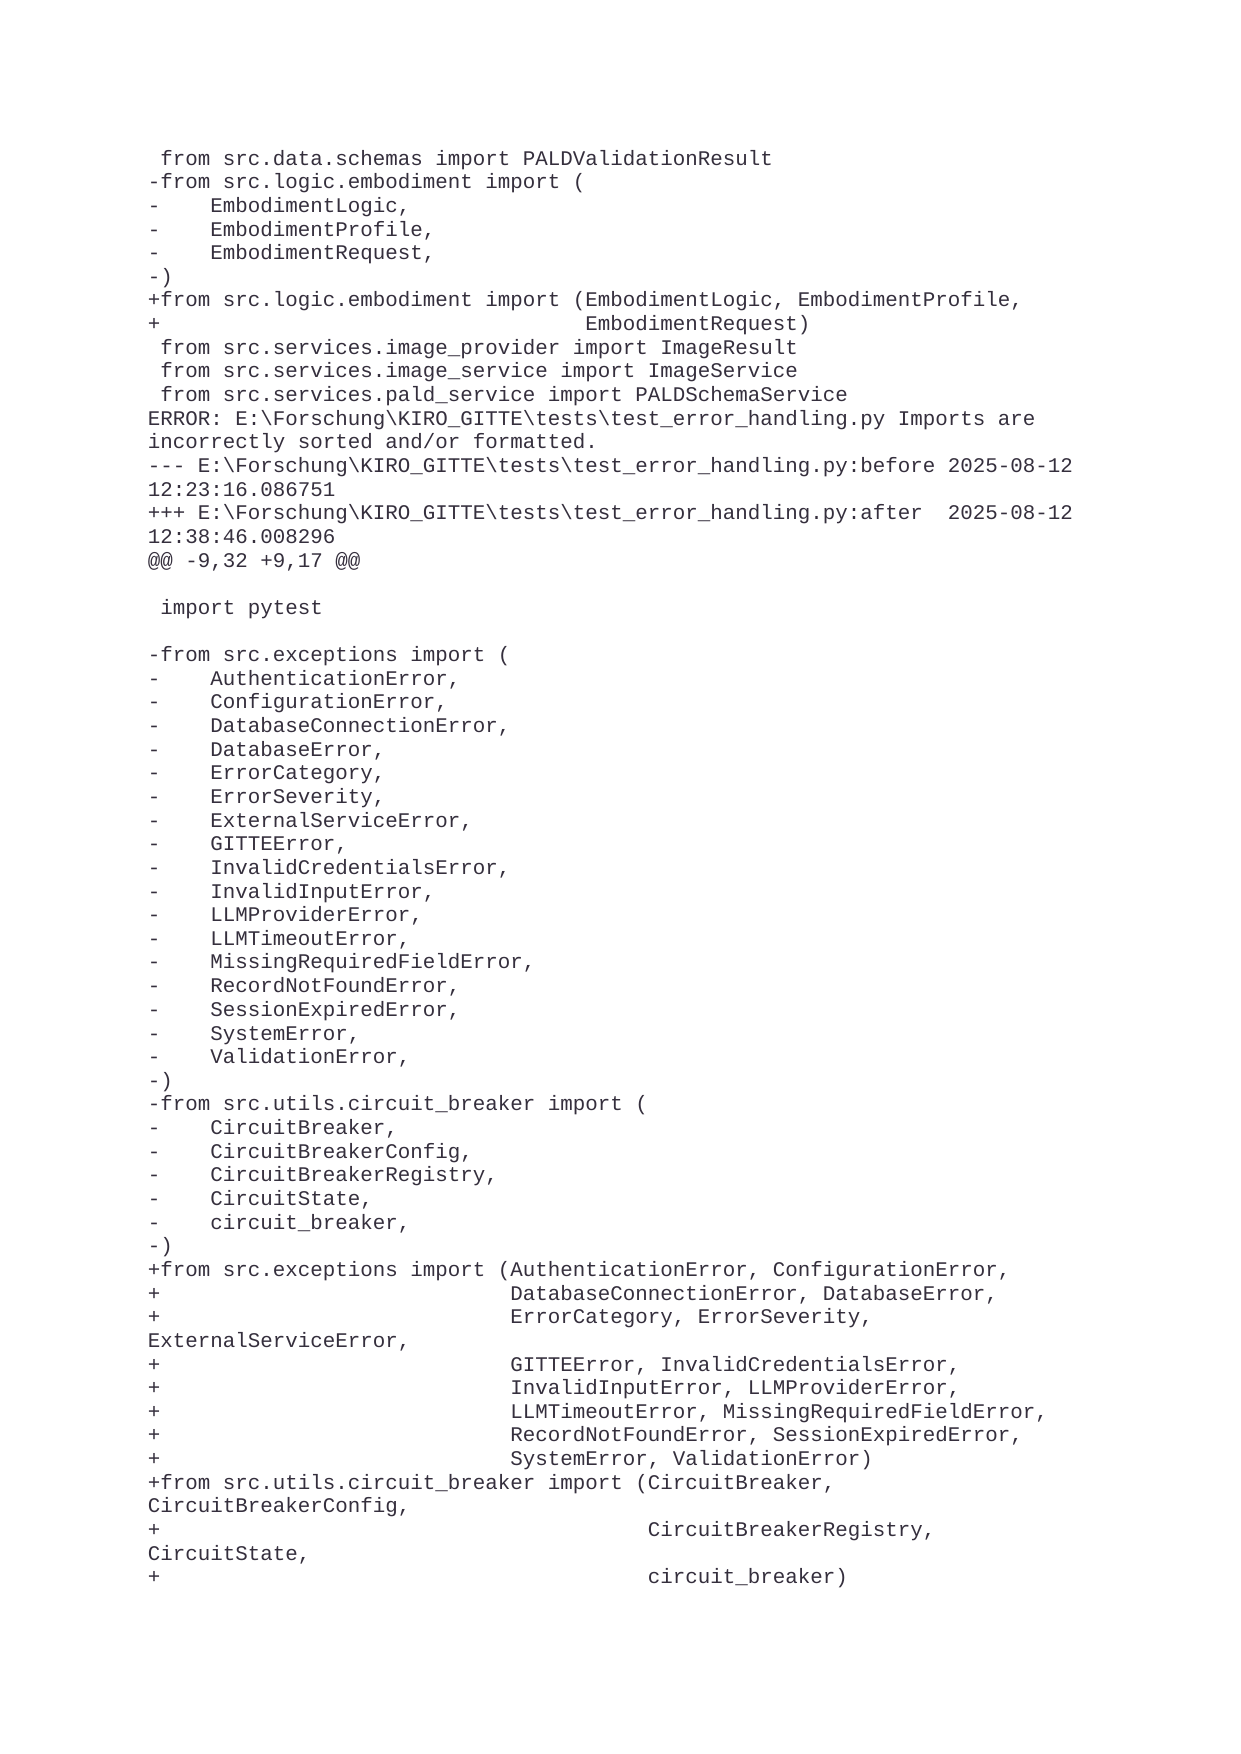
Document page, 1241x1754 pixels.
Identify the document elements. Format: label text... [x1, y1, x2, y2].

text - ValidationError, [148, 1046, 1093, 1070]
text + EmbodimentRequest) [148, 313, 1093, 337]
text ERROR: E:\Forschung\KIRO_GITTE\tests\test_error_handling.py Imports are incorrectly sorted and/or formatted. [148, 408, 1093, 455]
text - InvalidCredentialsError, [148, 857, 1093, 881]
text - ConfigurationError, [148, 691, 1093, 715]
text - RecordNotFoundError, [148, 975, 1093, 999]
text - CircuitBreakerRegistry, [148, 1164, 1093, 1188]
text - ErrorCategory, [148, 762, 1093, 786]
text + RecordNotFoundError, SessionExpiredError, [148, 1424, 1093, 1448]
text - EmbodimentRequest, [148, 242, 1093, 266]
text - EmbodimentLogic, [148, 195, 1093, 218]
text - CircuitBreaker, [148, 1117, 1093, 1141]
text - circuit_breaker, [148, 1212, 1093, 1235]
text from src.services.image_service import ImageService [148, 360, 1093, 384]
text -from src.logic.embodiment import ( [148, 171, 1093, 195]
text + LLMTimeoutError, MissingRequiredFieldError, [148, 1401, 1093, 1424]
text - InvalidInputError, [148, 881, 1093, 904]
text - AuthenticationError, [148, 668, 1093, 691]
text +++ E:\Forschung\KIRO_GITTE\tests\test_error_handling.py:after 2025-08-12 12:38:46.008296 [148, 502, 1093, 549]
text - ExternalServiceError, [148, 810, 1093, 833]
text -) [148, 1235, 1093, 1259]
text - CircuitBreakerConfig, [148, 1141, 1093, 1164]
text - CircuitState, [148, 1188, 1093, 1212]
text -from src.exceptions import ( [148, 644, 1093, 668]
text -) [148, 1070, 1093, 1093]
text +from src.logic.embodiment import (EmbodimentLogic, EmbodimentProfile, [148, 289, 1093, 313]
text - DatabaseError, [148, 739, 1093, 762]
text - SystemError, [148, 1022, 1093, 1046]
text + ErrorCategory, ErrorSeverity, ExternalServiceError, [148, 1306, 1093, 1353]
text from src.data.schemas import PALDValidationResult [148, 148, 1093, 171]
text - LLMTimeoutError, [148, 928, 1093, 952]
text - ErrorSeverity, [148, 786, 1093, 810]
text - DatabaseConnectionError, [148, 715, 1093, 739]
text + CircuitBreakerRegistry, CircuitState, [148, 1519, 1093, 1566]
text + circuit_breaker) [148, 1566, 1093, 1590]
text - GITTEError, [148, 833, 1093, 857]
text + SystemError, ValidationError) [148, 1448, 1093, 1472]
text +from src.utils.circuit_breaker import (CircuitBreaker, CircuitBreakerConfig, [148, 1472, 1093, 1519]
text - SessionExpiredError, [148, 999, 1093, 1022]
text from src.services.pald_service import PALDSchemaService [148, 384, 1093, 408]
text @@ -9,32 +9,17 @@ [148, 549, 1093, 573]
text import pytest [148, 597, 1093, 621]
text + GITTEError, InvalidCredentialsError, [148, 1353, 1093, 1377]
text +from src.exceptions import (AuthenticationError, ConfigurationError, [148, 1259, 1093, 1283]
text - EmbodimentProfile, [148, 218, 1093, 242]
text + InvalidInputError, LLMProviderError, [148, 1377, 1093, 1401]
text + DatabaseConnectionError, DatabaseError, [148, 1283, 1093, 1306]
text - LLMProviderError, [148, 904, 1093, 928]
text - MissingRequiredFieldError, [148, 952, 1093, 975]
text --- E:\Forschung\KIRO_GITTE\tests\test_error_handling.py:before 2025-08-12 12:23:16.086751 [148, 455, 1093, 502]
text -from src.utils.circuit_breaker import ( [148, 1093, 1093, 1117]
text -) [148, 266, 1093, 289]
text from src.services.image_provider import ImageResult [148, 337, 1093, 360]
